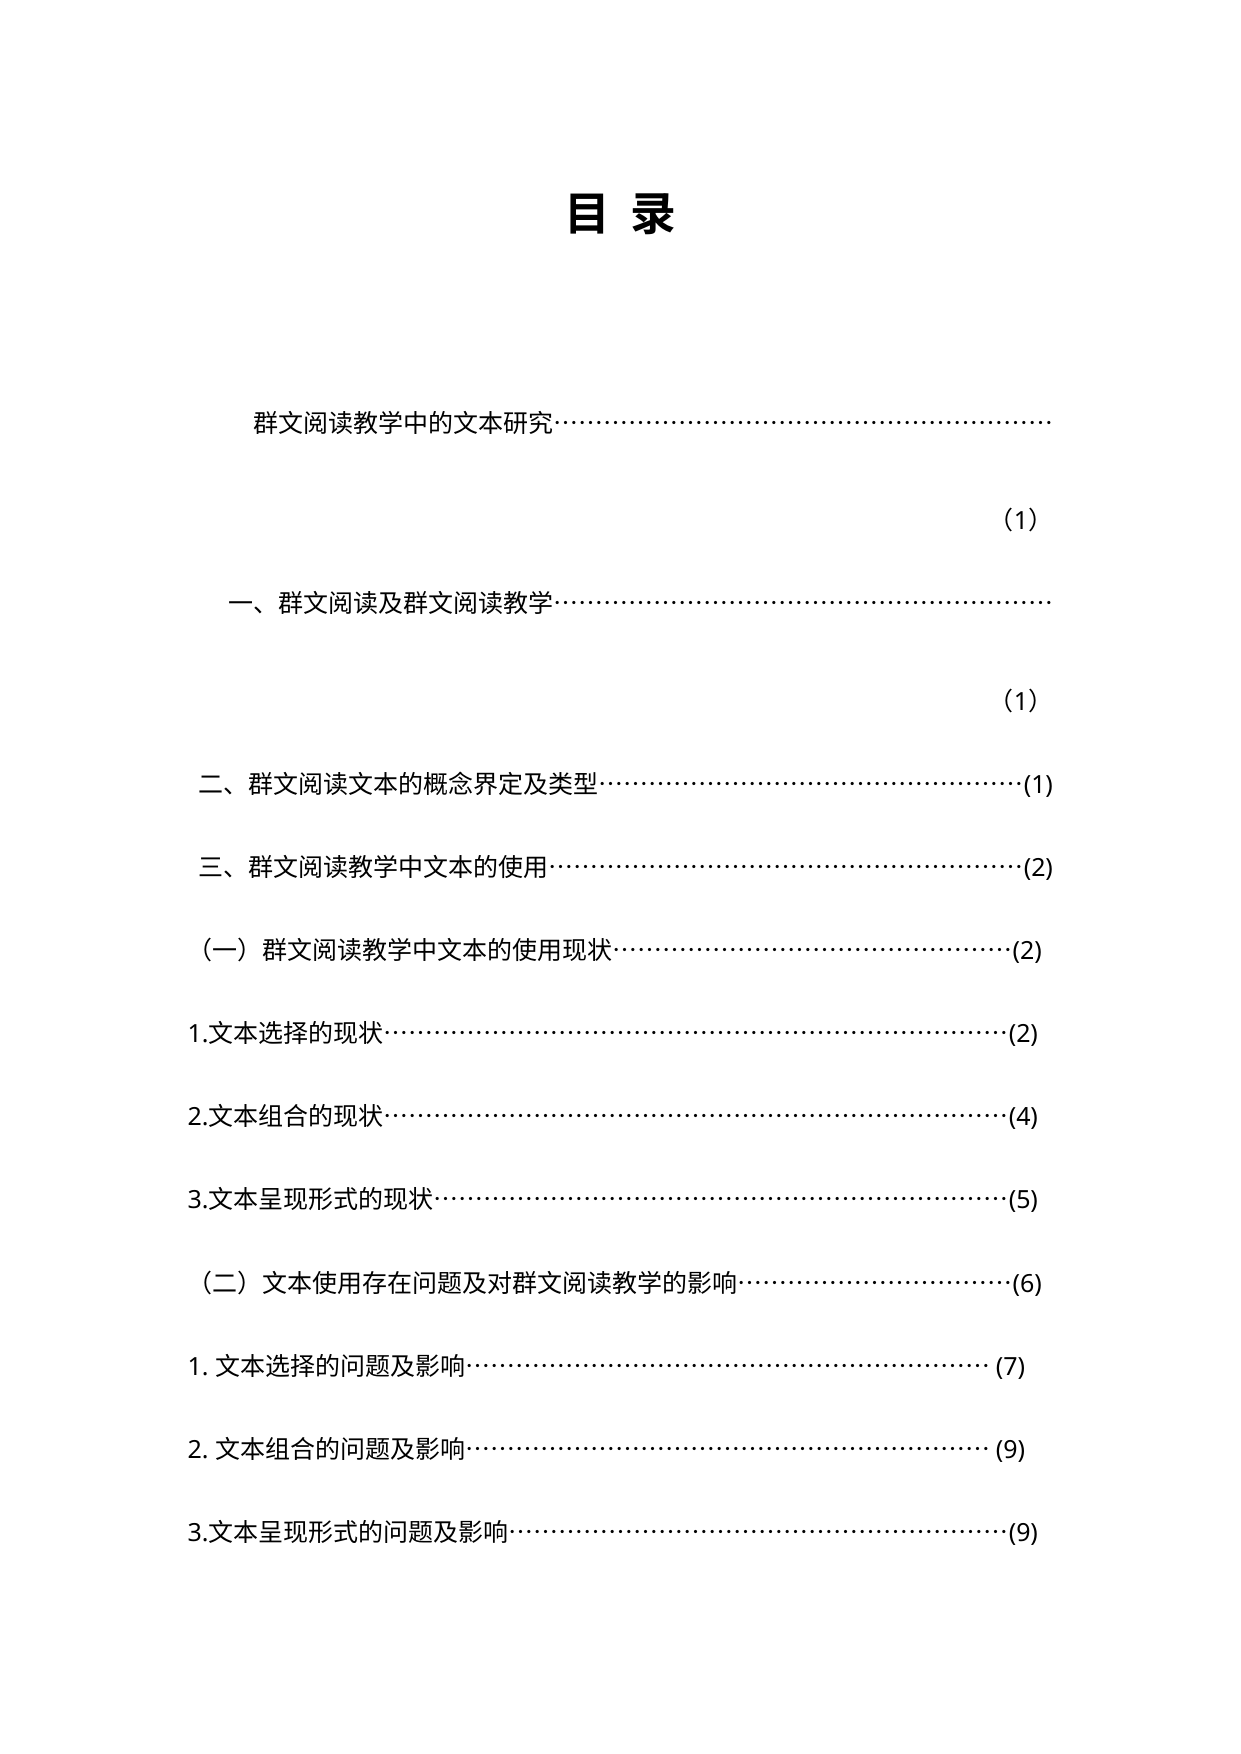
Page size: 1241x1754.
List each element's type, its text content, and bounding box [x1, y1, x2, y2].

text 1.文本选择的现状…………………………………………………………………(2) [187, 999, 1053, 1064]
text 目 录 [187, 162, 1053, 259]
text （一）群文阅读教学中文本的使用现状…………………………………………(2) [187, 916, 1053, 981]
text 群文阅读教学中的文本研究…………………………………………………… （1） [187, 389, 1053, 551]
text 二、群文阅读文本的概念界定及类型……………………………………………(1) [187, 750, 1053, 815]
text 三、群文阅读教学中文本的使用…………………………………………………(2) [187, 833, 1053, 898]
text 2.文本组合的现状…………………………………………………………………(4) [187, 1082, 1053, 1147]
text 1. 文本选择的问题及影响……………………………………………………… (7) [187, 1332, 1053, 1397]
text 2. 文本组合的问题及影响……………………………………………………… (9) [187, 1415, 1053, 1480]
text 一、群文阅读及群文阅读教学…………………………………………………… （1） [187, 569, 1053, 732]
text 3.文本呈现形式的现状……………………………………………………………(5) [187, 1166, 1053, 1231]
text 3.文本呈现形式的问题及影响……………………………………………………(9) [187, 1498, 1053, 1563]
text （二）文本使用存在问题及对群文阅读教学的影响……………………………(6) [187, 1249, 1053, 1314]
